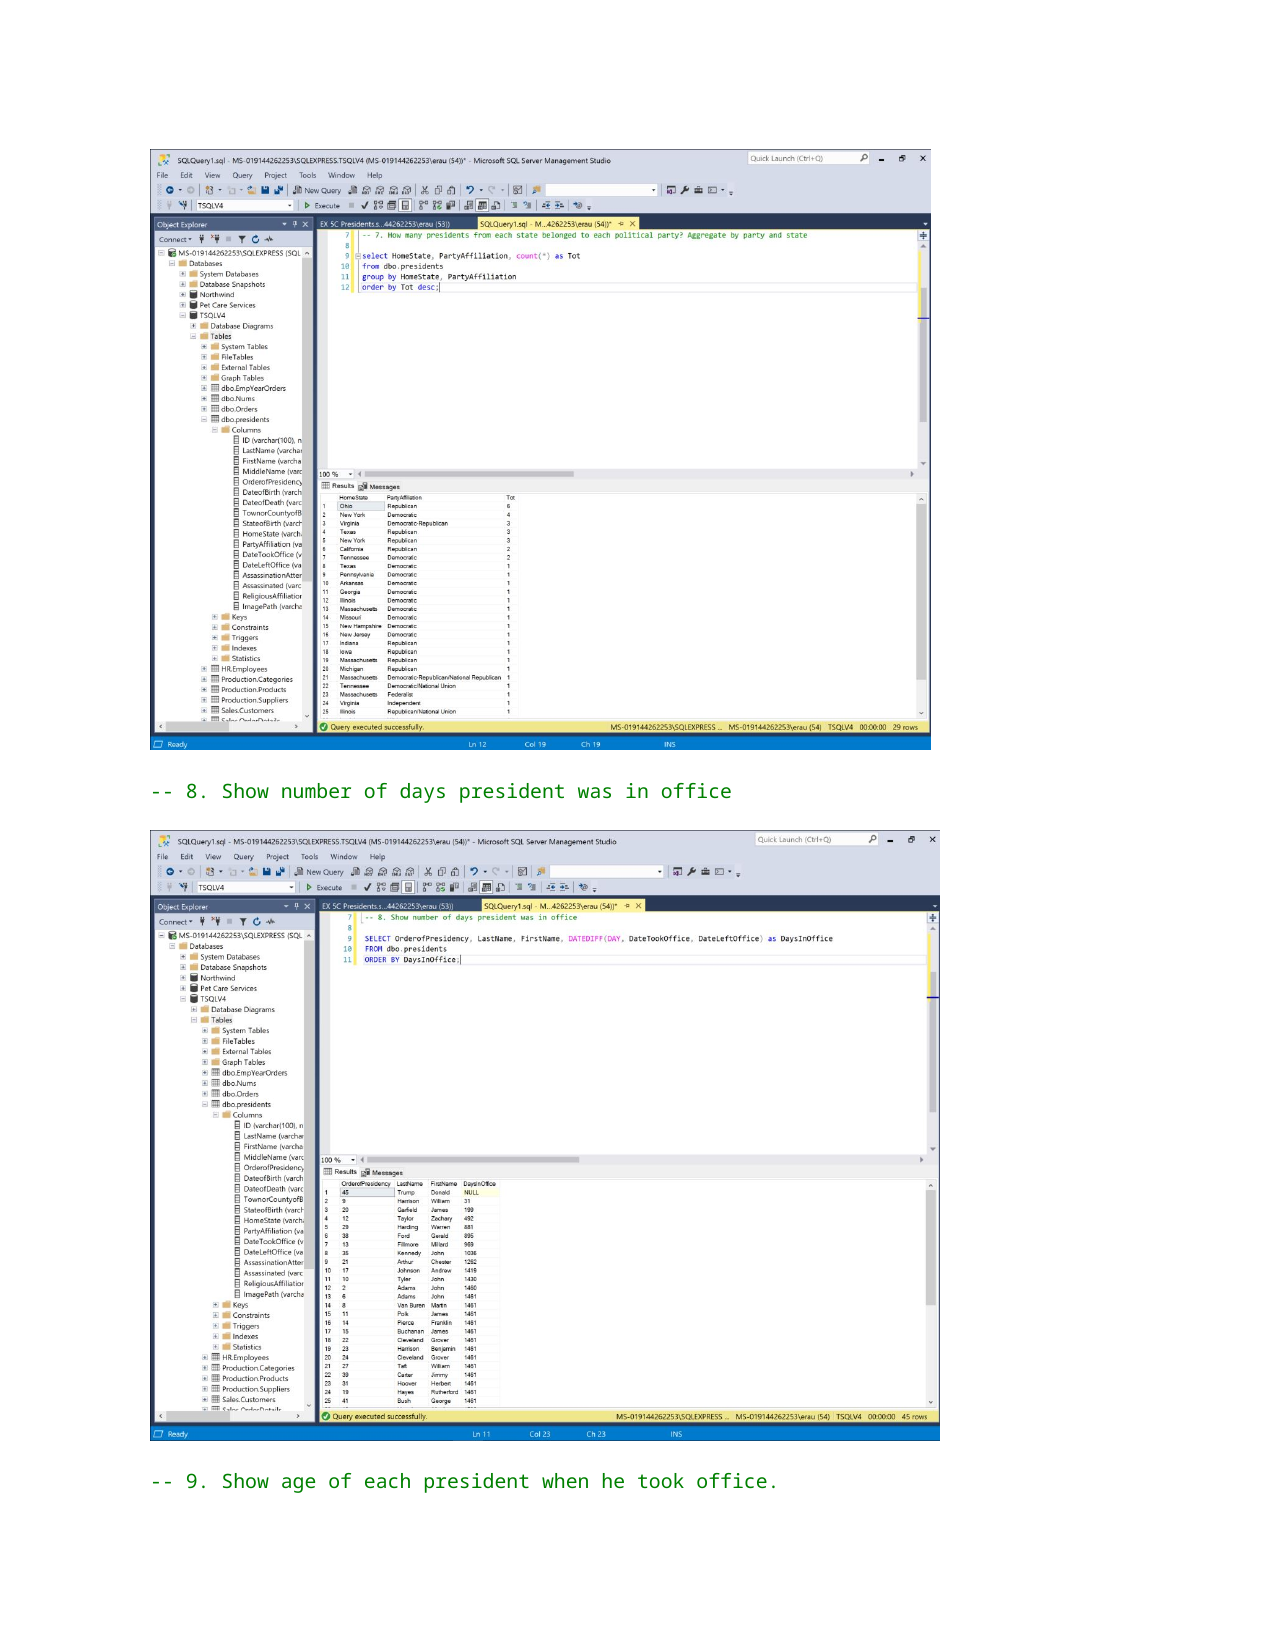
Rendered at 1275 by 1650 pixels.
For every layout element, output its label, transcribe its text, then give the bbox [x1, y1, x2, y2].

text -- 9. Show age of each president when he took office. [150, 1467, 1125, 1494]
picture [150, 149, 931, 750]
text -- 8. Show number of days president was in office [150, 777, 1125, 804]
picture [150, 830, 940, 1441]
